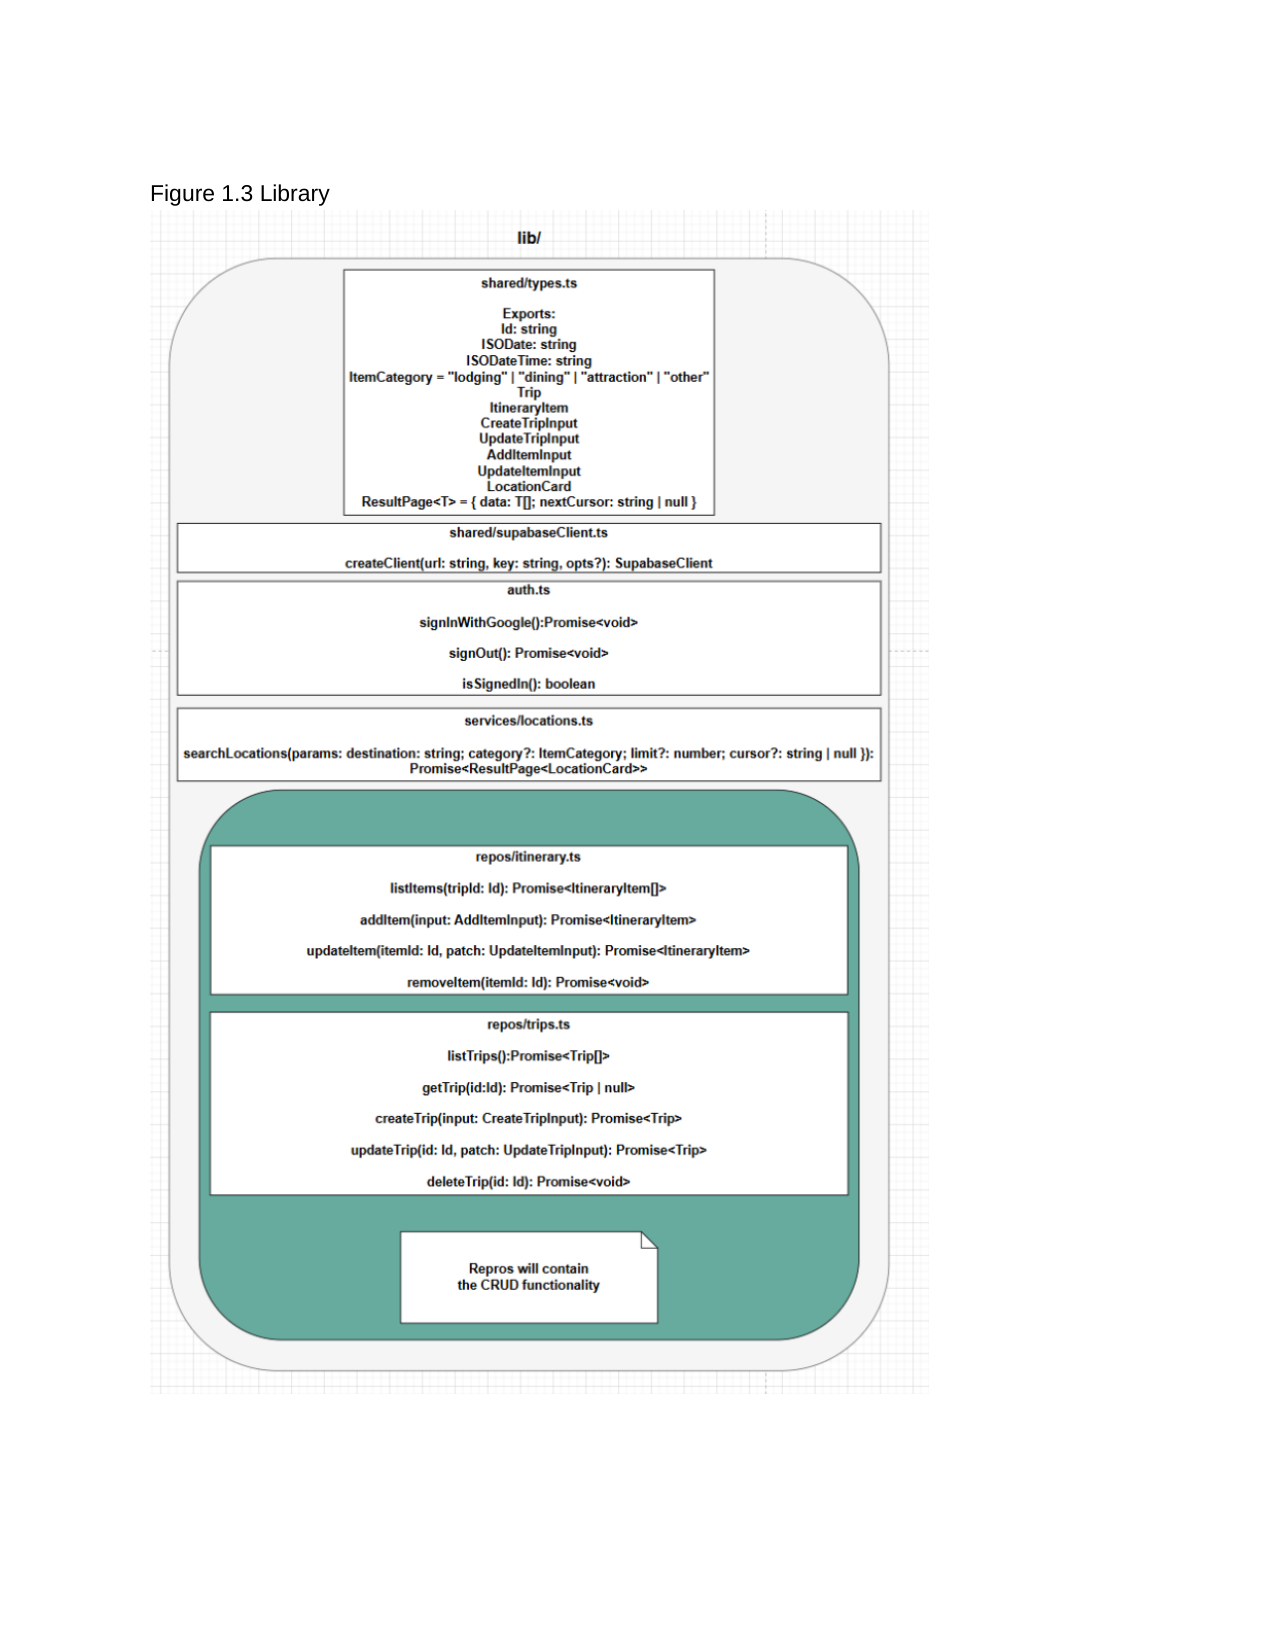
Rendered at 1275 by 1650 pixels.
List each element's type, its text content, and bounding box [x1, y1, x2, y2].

text Figure 1.3 Library [150, 180, 1125, 207]
picture [150, 210, 929, 1394]
